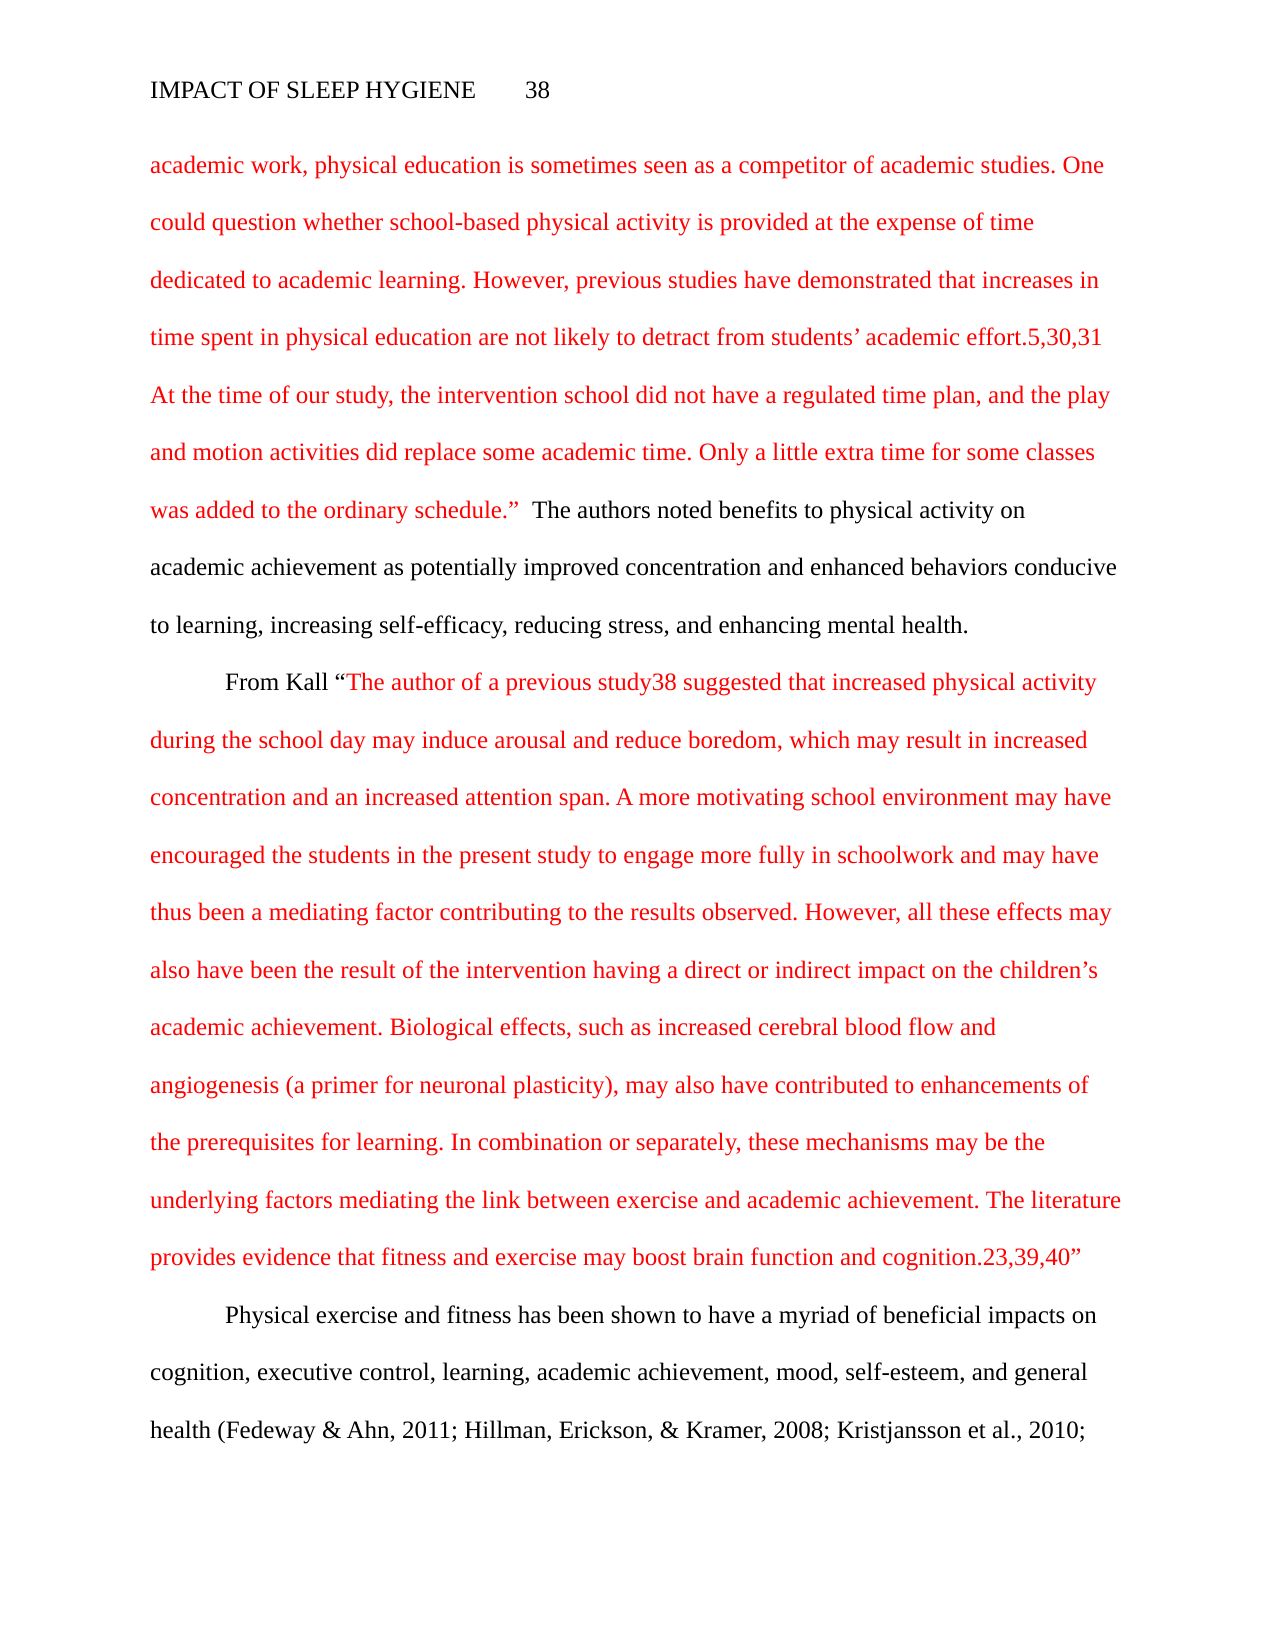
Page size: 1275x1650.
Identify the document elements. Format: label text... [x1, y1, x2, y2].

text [150, 1300, 1125, 1444]
text From Kall “The author of a previous study38 suggested that increased physical activity during the school day may induce arousal and reduce boredom, which may result in increased concentration and an increased attention span. A more motivating school environment may have encouraged the students in the present study to engage more fully in schoolwork and may have thus been a mediating factor contributing to the results observed. However, all these effects may also have been the result of the intervention having a direct or indirect impact on the children’s academic achievement. Biological effects, such as increased cerebral blood flow and angiogenesis (a primer for neuronal plasticity), may also have contributed to enhancements of the prerequisites for learning. In combination or separately, these mechanisms may be the underlying factors mediating the link between exercise and academic achievement. The literature provides evidence that fitness and exercise may boost brain function and cognition.23,39,40” [150, 667, 1125, 1271]
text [150, 150, 1125, 639]
